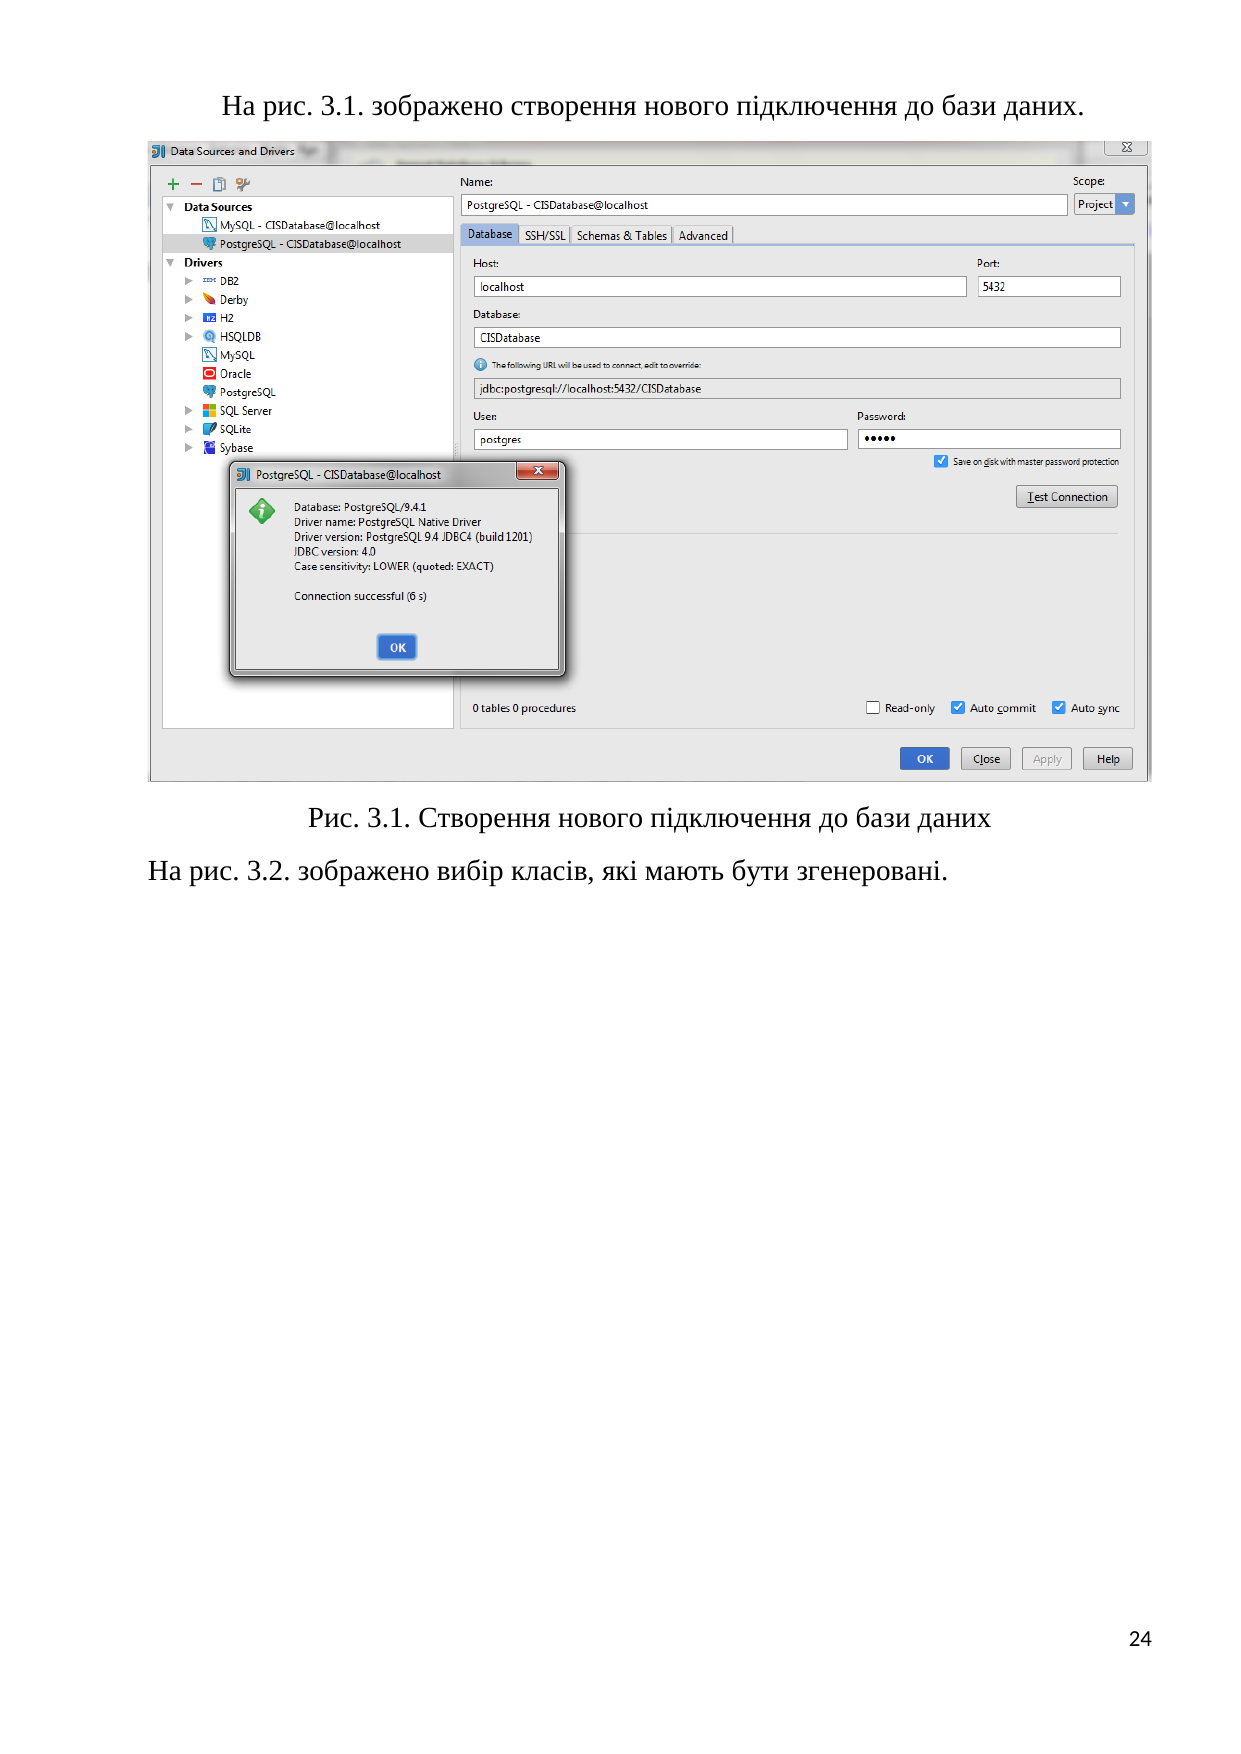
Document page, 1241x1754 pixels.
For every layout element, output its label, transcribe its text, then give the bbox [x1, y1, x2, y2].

text На рис. 3.2. зображено вибір класів, які мають бути згенеровані. [148, 853, 1152, 886]
text На рис. 3.1. зображено створення нового підключення до бази даних. [148, 88, 1152, 122]
picture [147, 141, 1152, 782]
text Рис. 3.1. Створення нового підключення до бази даних [148, 800, 1152, 833]
